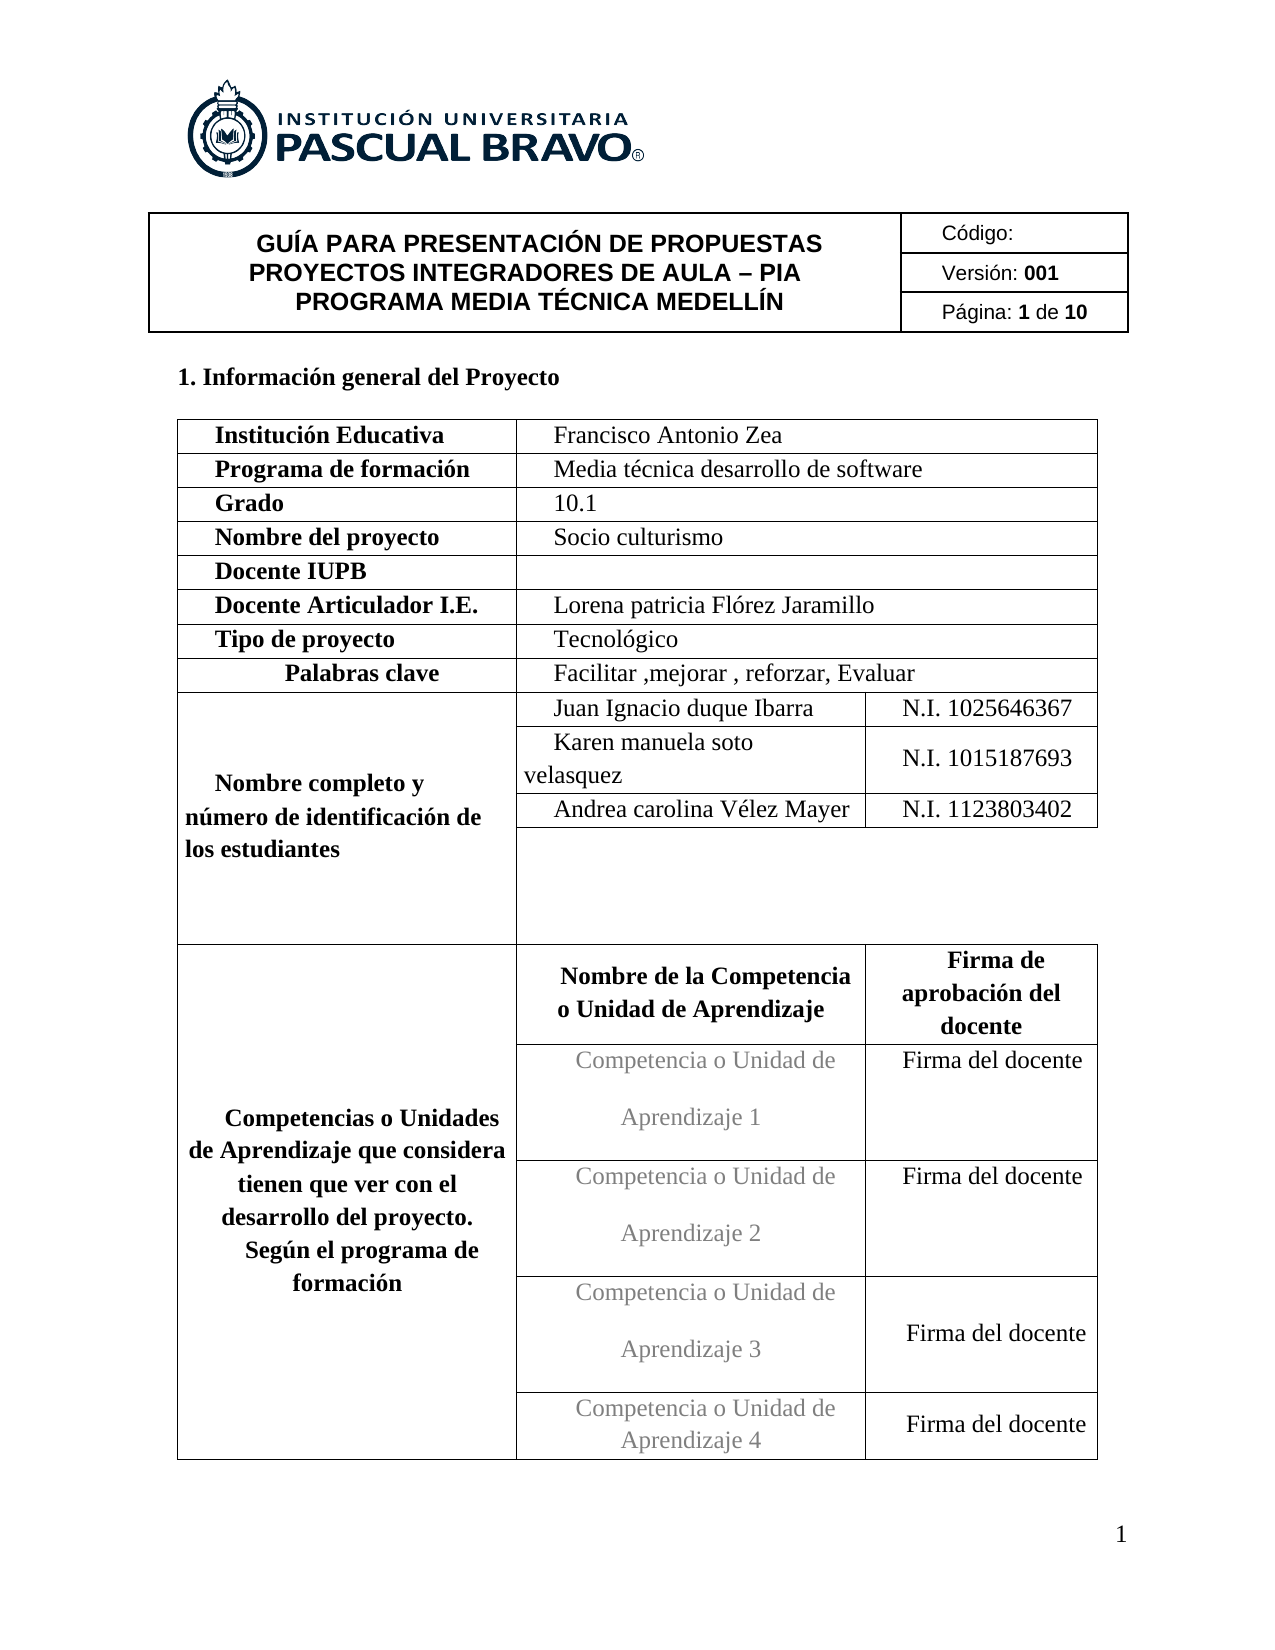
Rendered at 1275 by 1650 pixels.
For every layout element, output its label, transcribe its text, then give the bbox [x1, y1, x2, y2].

table_cell Firma del docente [866, 1277, 1097, 1392]
table_cell Firma del docente [866, 1161, 1097, 1276]
table_cell Grado [178, 488, 516, 521]
table_cell Competencia o Unidad de Aprendizaje 4 [517, 1393, 865, 1459]
table_cell Palabras clave [178, 659, 516, 692]
table_header Francisco Antonio Zea [517, 420, 1097, 453]
table_cell Competencia o Unidad de Aprendizaje 3 [517, 1277, 865, 1392]
table_cell Programa de formación [178, 454, 516, 487]
table_cell Docente IUPB [178, 556, 516, 589]
table_cell Karen manuela soto velasquez [517, 727, 865, 793]
table_cell Facilitar ,mejorar , reforzar, Evaluar [517, 659, 1097, 692]
table_cell Juan Ignacio duque Ibarra [517, 693, 865, 726]
table_header Institución Educativa [178, 420, 516, 453]
table_cell N.I. 1025646367 [866, 693, 1097, 726]
table_cell N.I. 1015187693 [866, 727, 1097, 793]
table_cell Nombre completo y número de identificación de los estudiantes [178, 693, 516, 944]
table_cell Andrea carolina Vélez Mayer [517, 794, 865, 827]
table_cell N.I. 1123803402 [866, 794, 1097, 827]
picture [177, 73, 656, 184]
table_cell [517, 556, 1097, 589]
table_cell Firma de aprobación del docente [866, 945, 1097, 1044]
table_cell 10.1 [517, 488, 1097, 521]
list 1. Información general del Proyecto [148, 362, 1127, 390]
table_cell Tecnológico [517, 625, 1097, 657]
table_cell Tipo de proyecto [178, 625, 516, 657]
table_cell Firma del docente [866, 1393, 1097, 1459]
table_cell Nombre del proyecto [178, 522, 516, 555]
table_cell Competencia o Unidad de Aprendizaje 2 [517, 1161, 865, 1276]
table_cell Docente Articulador I.E. [178, 590, 516, 623]
table_cell Lorena patricia Flórez Jaramillo [517, 590, 1097, 623]
table_cell Competencias o Unidades de Aprendizaje que considera tienen que ver con el desarrollo del proyecto. Según el programa de formación [178, 945, 516, 1459]
table_cell Nombre de la Competencia o Unidad de Aprendizaje [517, 945, 865, 1044]
table_cell Competencia o Unidad de Aprendizaje 1 [517, 1045, 865, 1160]
table_cell Firma del docente [866, 1045, 1097, 1160]
table_cell Socio culturismo [517, 522, 1097, 555]
table_cell Media técnica desarrollo de software [517, 454, 1097, 487]
